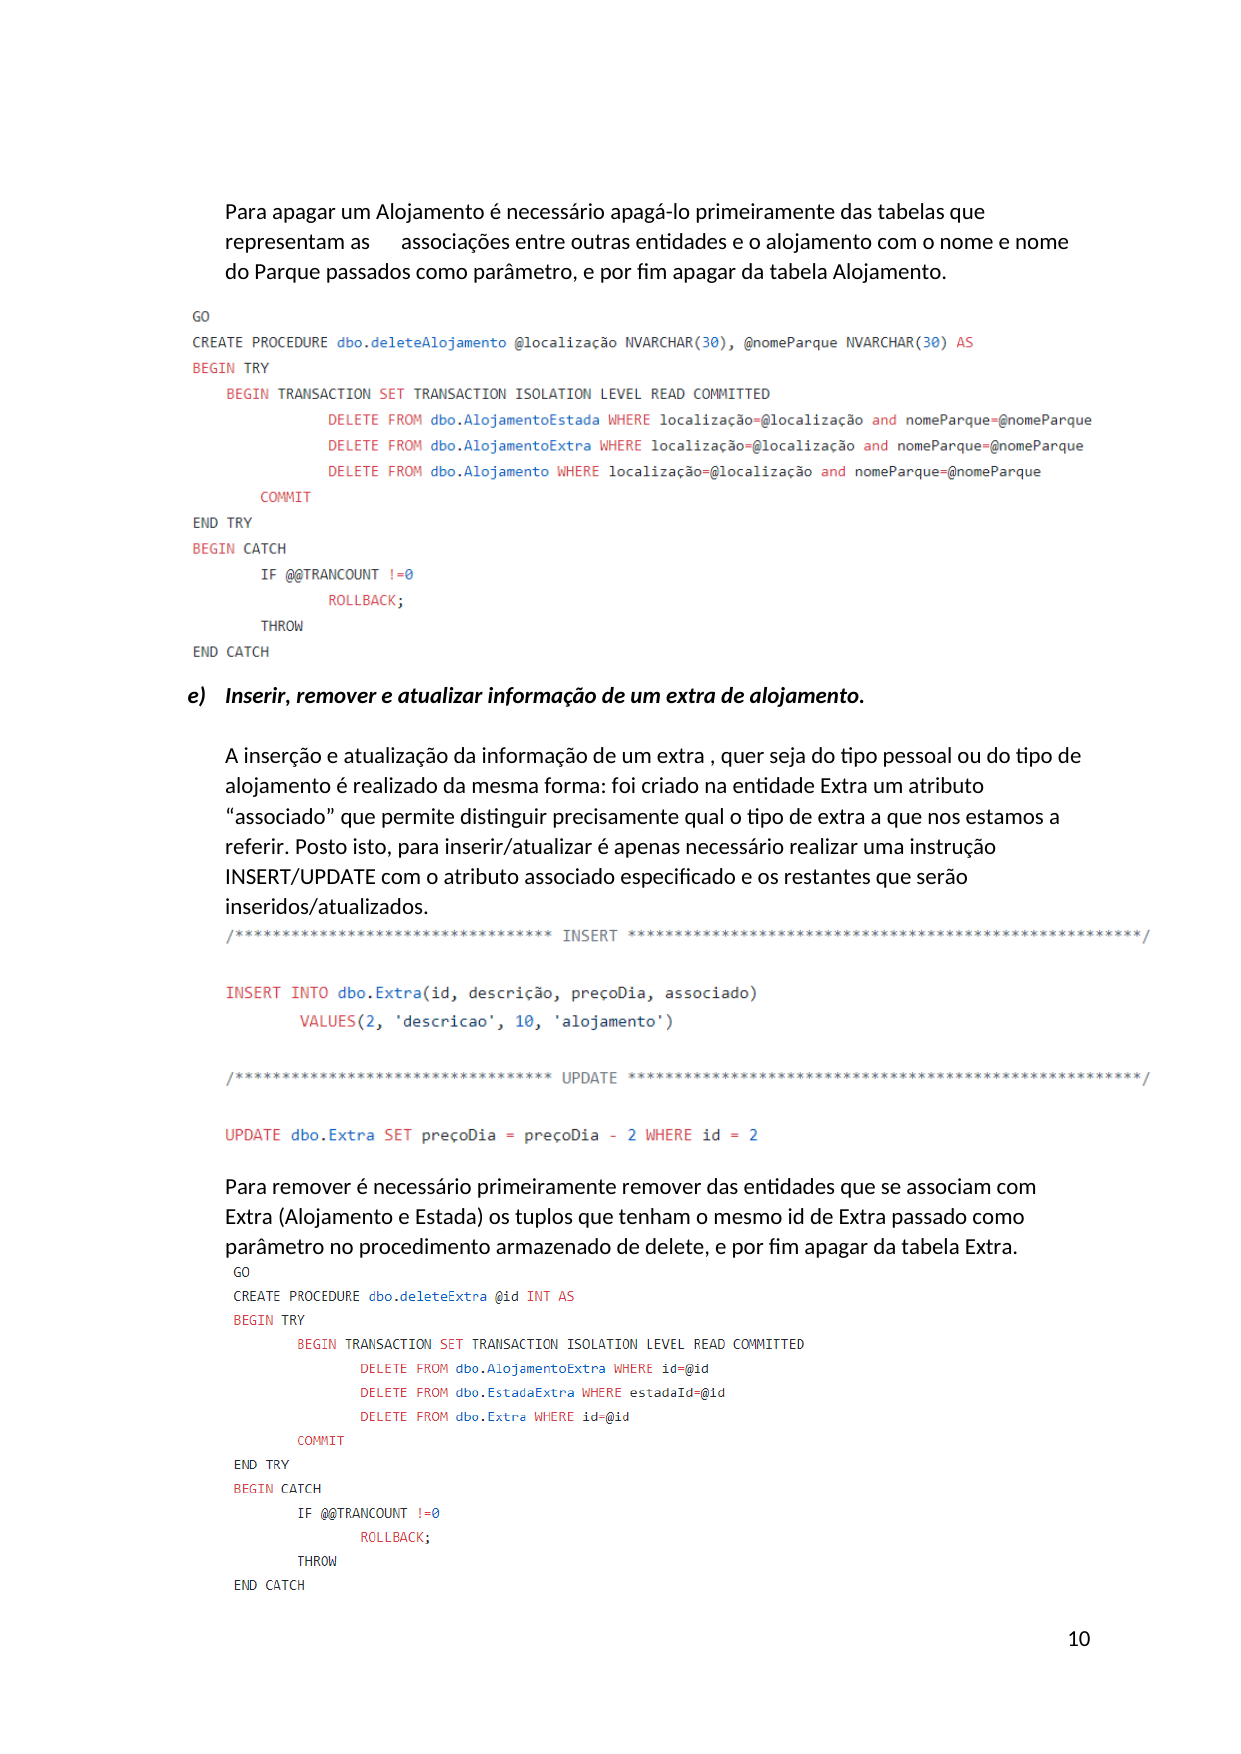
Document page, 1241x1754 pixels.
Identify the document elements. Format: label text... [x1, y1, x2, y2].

picture [187, 304, 1128, 663]
picture [225, 922, 1166, 1170]
list A inserção e atualização da informação de um extra , quer seja do tipo pessoal ou do tipo de alojamento é realizado da mesma forma: foi criado na entidade Extra um atributo “associado” que permite distinguir precisamente qual o tipo de extra a que nos estamos a referir. Posto isto, para inserir/atualizar é apenas necessário realizar uma instrução INSERT/UPDATE com o atributo associado especificado e os restantes que serão inseridos/atualizados. [225, 741, 1090, 921]
list Inserir, remover e atualizar informação de um extra de alojamento. [187, 681, 1090, 709]
list Para remover é necessário primeiramente remover das entidades que se associam com Extra (Alojamento e Estada) os tuplos que tenham o mesmo id de Extra passado como parâmetro no procedimento armazenado de delete, e por fim apagar da tabela Extra. [225, 1172, 1090, 1260]
picture [225, 1262, 875, 1595]
list Para apagar um Alojamento é necessário apagá-lo primeiramente das tabelas que representam as associações entre outras entidades e o alojamento com o nome e nome do Parque passados como parâmetro, e por fim apagar da tabela Alojamento. [225, 197, 1090, 285]
